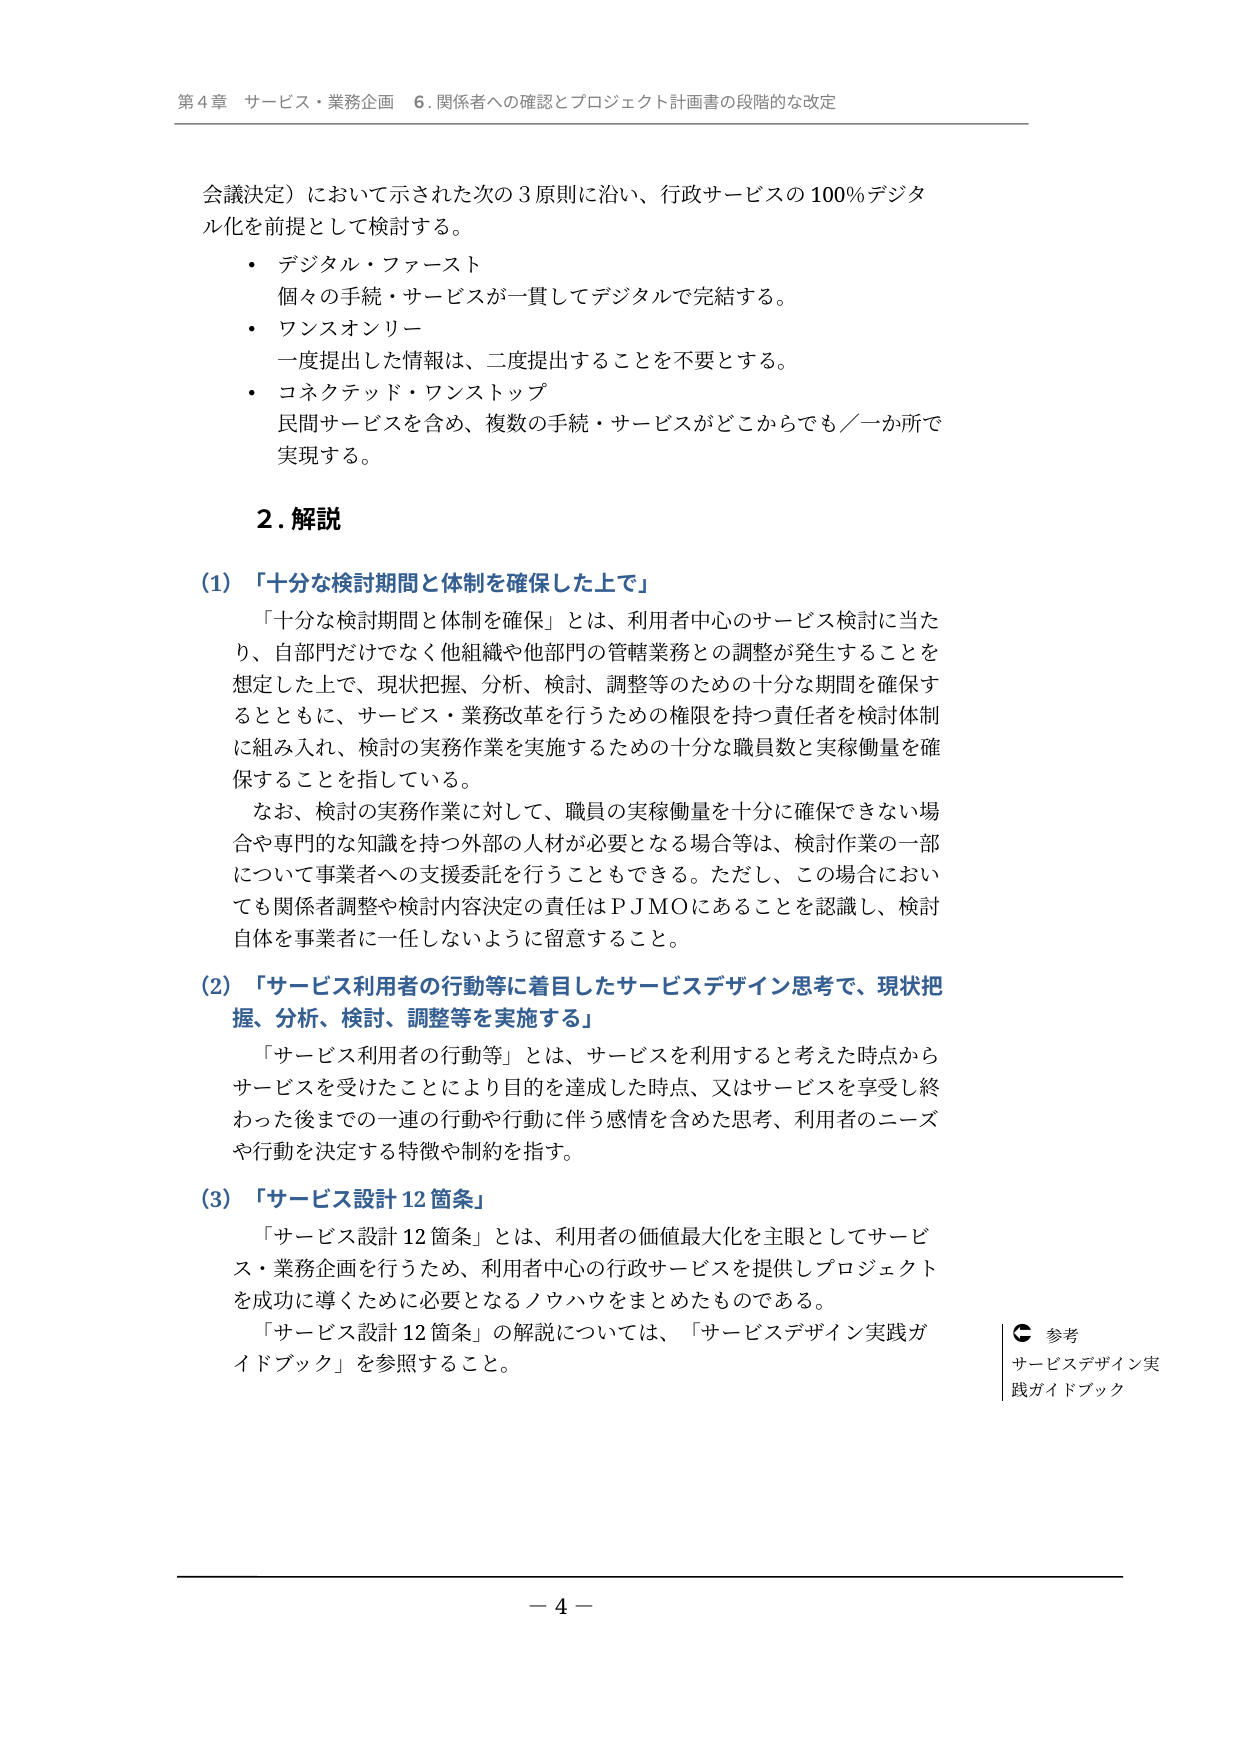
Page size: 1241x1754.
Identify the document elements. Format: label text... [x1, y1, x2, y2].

text 「サービス設計12箇条」とは、利用者の価値最大化を主眼としてサービス・業務企画を行うため、利用者中心の行政サービスを提供しプロジェクトを成功に導くために必要となるノウハウをまとめたものである。 [232, 1220, 945, 1315]
text 「サービス設計12箇条」の解説については、「サービスデザイン実践ガイドブック」を参照すること。 [232, 1315, 945, 1379]
subtitle 「サービス設計12箇条」 [188, 1182, 945, 1213]
list コネクテッド・ワンストップ 民間サービスを含め、複数の手続・サービスがどこからでも／一か所で実現する。 [248, 375, 945, 470]
list ワンスオンリー 一度提出した情報は、二度提出することを不要とする。 [248, 311, 945, 375]
text 「サービス利用者の行動等」とは、サービスを利用すると考えた時点からサービスを受けたことにより目的を達成した時点、又はサービスを享受し終わった後までの一連の行動や行動に伴う感情を含めた思考、利用者のニーズや行動を決定する特徴や制約を指す。 [232, 1039, 945, 1166]
text なお、検討の実務作業に対して、職員の実稼働量を十分に確保できない場合や専門的な知識を持つ外部の人材が必要となる場合等は、検討作業の一部について事業者への支援委託を行うこともできる。ただし、この場合においても関係者調整や検討内容決定の責任はＰＪＭＯにあることを認識し、検討自体を事業者に一任しないように留意すること。 [232, 794, 945, 953]
list デジタル・ファースト 個々の手続・サービスが一貫してデジタルで完結する。 [248, 248, 945, 311]
text ２. 解説 [221, 486, 945, 550]
subtitle 「十分な検討期間と体制を確保した上で」 [188, 566, 945, 597]
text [202, 178, 945, 242]
text 「十分な検討期間と体制を確保」とは、利用者中心のサービス検討に当たり、自部門だけでなく他組織や他部門の管轄業務との調整が発生することを想定した上で、現状把握、分析、検討、調整等のための十分な期間を確保するとともに、サービス・業務改革を行うための権限を持つ責任者を検討体制に組み入れ、検討の実務作業を実施するための十分な職員数と実稼働量を確保することを指している。 [232, 604, 945, 794]
subtitle 「サービス利用者の行動等に着目したサービスデザイン思考で、現状把握、分析、検討、調整等を実施する」 [188, 969, 945, 1032]
